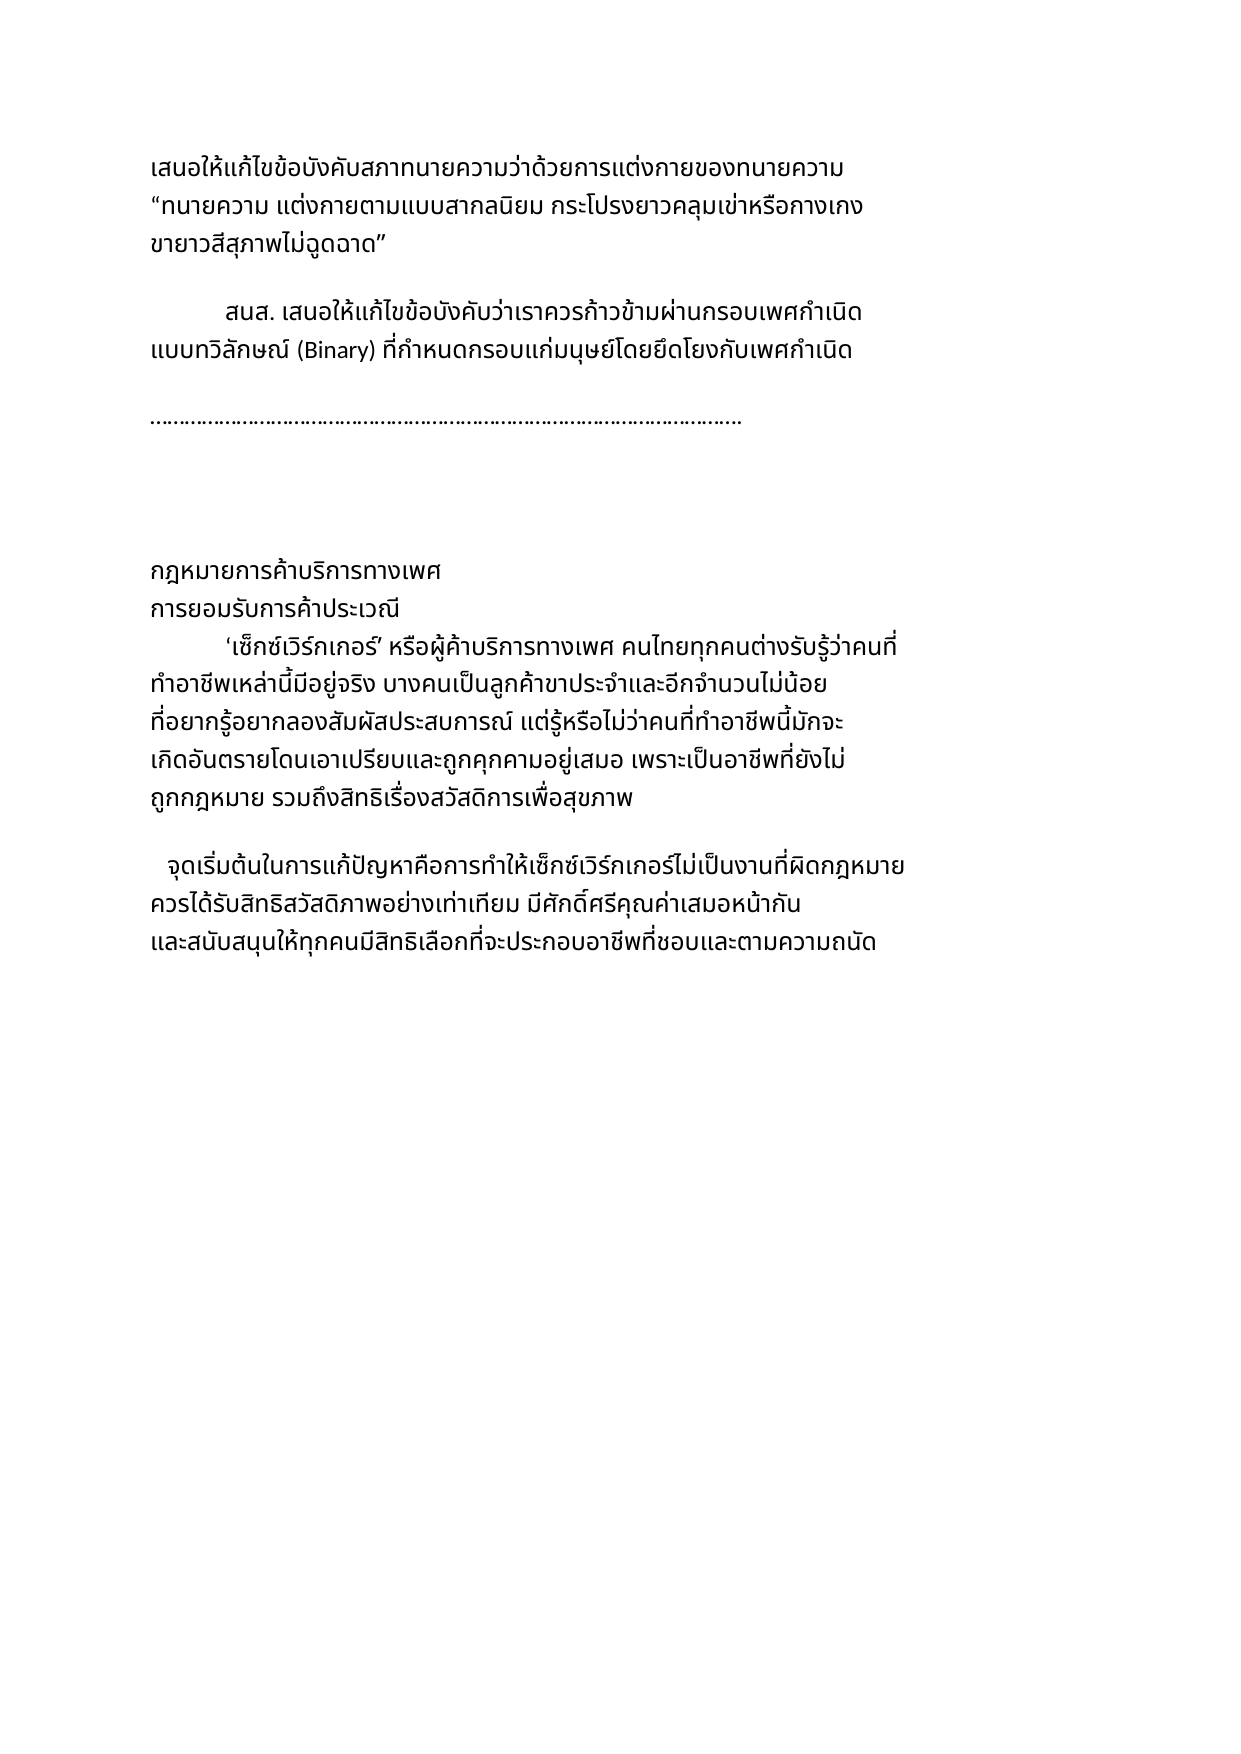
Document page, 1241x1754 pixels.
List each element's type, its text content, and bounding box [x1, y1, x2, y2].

text จุดเริ่มต้นในการแก้ปัญหาคือการทำให้เซ็กซ์เวิร์กเกอร์ไม่เป็นงานที่ผิดกฎหมาย [150, 848, 1090, 886]
text ควรได้รับสิทธิสวัสดิภาพอย่างเท่าเทียม มีศักดิ์ศรีคุณค่าเสมอหน้ากัน [150, 886, 1090, 923]
text ทำอาชีพเหล่านี้มีอยู่จริง บางคนเป็นลูกค้าขาประจำและอีกจำนวนไม่น้อย [150, 666, 1090, 704]
text “ทนายความ แต่งกายตามแบบสากลนิยม กระโปรงยาวคลุมเข่าหรือกางเกง [150, 188, 1090, 226]
text …………………………………………………………………………………………. [150, 400, 1090, 431]
text เกิดอันตรายโดนเอาเปรียบและถูกคุกคามอยู่เสมอ เพราะเป็นอาชีพที่ยังไม่ [150, 742, 1090, 779]
text แบบทวิลักษณ์ (Binary) ที่กำหนดกรอบแก่มนุษย์โดยยึดโยงกับเพศกำเนิด [150, 332, 1090, 369]
text กฎหมายการค้าบริการทางเพศ [150, 553, 1090, 591]
text สนส. เสนอให้แก้ไขข้อบังคับว่าเราควรก้าวข้ามผ่านกรอบเพศกำเนิด [150, 294, 1090, 332]
text ‘เซ็กซ์เวิร์กเกอร์’ หรือผู้ค้าบริการทางเพศ คนไทยทุกคนต่างรับรู้ว่าคนที่ [150, 628, 1090, 666]
text การยอมรับการค้าประเวณี [150, 591, 1090, 628]
text ที่อยากรู้อยากลองสัมผัสประสบการณ์ แต่รู้หรือไม่ว่าคนที่ทำอาชีพนี้มักจะ [150, 704, 1090, 742]
text และสนับสนุนให้ทุกคนมีสิทธิเลือกที่จะประกอบอาชีพที่ชอบและตามความถนัด [150, 923, 1090, 961]
text ถูกกฎหมาย รวมถึงสิทธิเรื่องสวัสดิการเพื่อสุขภาพ [150, 779, 1090, 817]
text ขายาวสีสุภาพไม่ฉูดฉาด” [150, 226, 1090, 263]
text เสนอให้แก้ไขข้อบังคับสภาทนายความว่าด้วยการแต่งกายของทนายความ [150, 150, 1090, 188]
